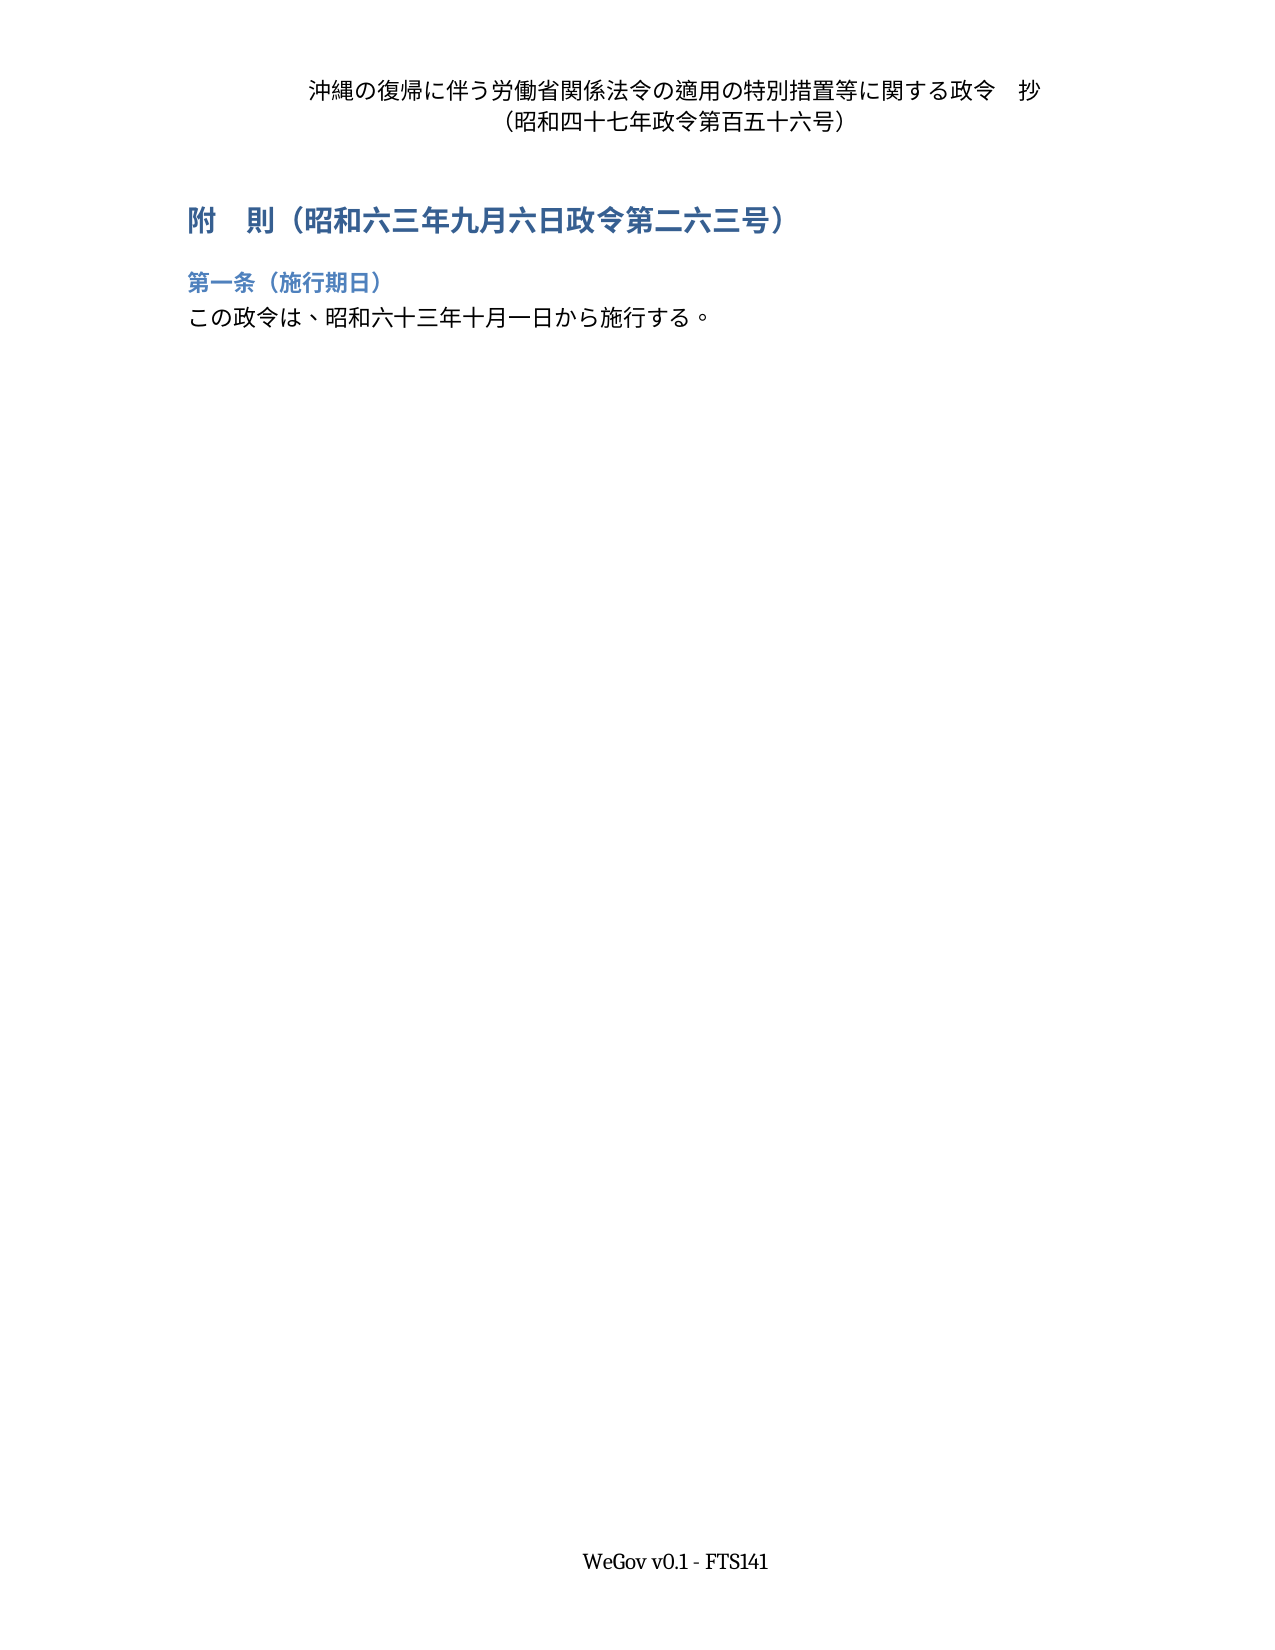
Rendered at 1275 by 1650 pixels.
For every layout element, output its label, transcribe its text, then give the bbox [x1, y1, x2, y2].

subtitle 第一条（施行期日） [187, 266, 1087, 298]
text この政令は、昭和六十三年十月一日から施行する。 [187, 302, 1087, 334]
subtitle 附 則（昭和六三年九月六日政令第二六三号） [187, 200, 1087, 240]
